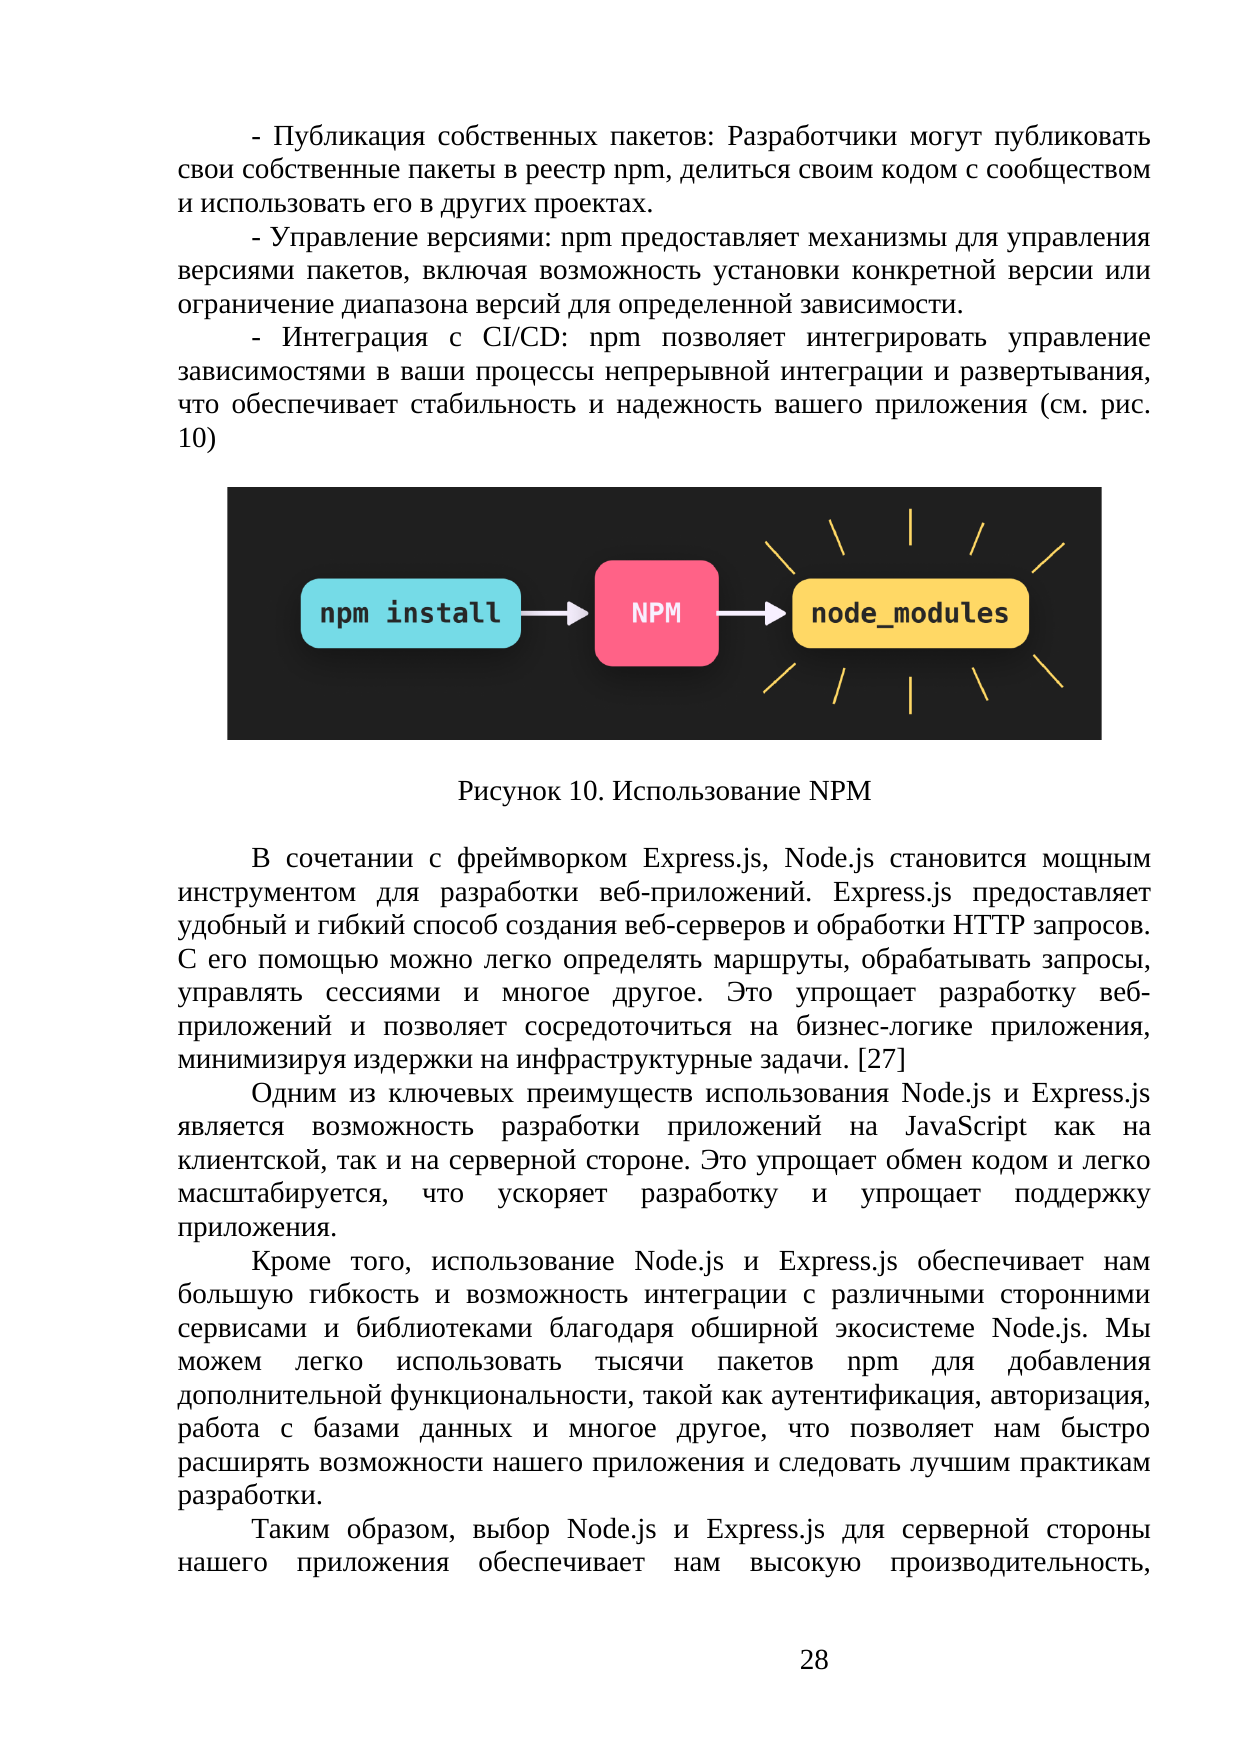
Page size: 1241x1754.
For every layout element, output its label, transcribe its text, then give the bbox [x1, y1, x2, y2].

text - Интеграция с CI/CD: npm позволяет интегрировать управление зависимостями в ваши процессы непрерывной интеграции и развертывания, что обеспечивает стабильность и надежность вашего приложения (см. рис. 10) [177, 319, 1152, 453]
picture [227, 487, 1102, 740]
text - Управление версиями: npm предоставляет механизмы для управления версиями пакетов, включая возможность установки конкретной версии или ограничение диапазона версий для определенной зависимости. [177, 219, 1152, 319]
text В сочетании с фреймворком Express.js, Node.js становится мощным инструментом для разработки веб-приложений. Express.js предоставляет удобный и гибкий способ создания веб-серверов и обработки HTTP запросов. С его помощью можно легко определять маршруты, обрабатывать запросы, управлять сессиями и многое другое. Это упрощает разработку веб-приложений и позволяет сосредоточиться на бизнес-логике приложения, минимизируя издержки на инфраструктурные задачи. [27] [177, 840, 1152, 1075]
text Одним из ключевых преимуществ использования Node.js и Express.js является возможность разработки приложений на JavaScript как на клиентской, так и на серверной стороне. Это упрощает обмен кодом и легко масштабируется, что ускоряет разработку и упрощает поддержку приложения. [177, 1075, 1152, 1243]
text Кроме того, использование Node.js и Express.js обеспечивает нам большую гибкость и возможность интеграции с различными сторонними сервисами и библиотеками благодаря обширной экосистеме Node.js. Мы можем легко использовать тысячи пакетов npm для добавления дополнительной функциональности, такой как аутентификация, авторизация, работа с базами данных и многое другое, что позволяет нам быстро расширять возможности нашего приложения и следовать лучшим практикам разработки. [177, 1243, 1152, 1511]
text Рисунок 10. Использование NPM [177, 773, 1152, 807]
text - Публикация собственных пакетов: Разработчики могут публиковать свои собственные пакеты в реестр npm, делиться своим кодом с сообществом и использовать его в других проектах. [177, 118, 1152, 219]
